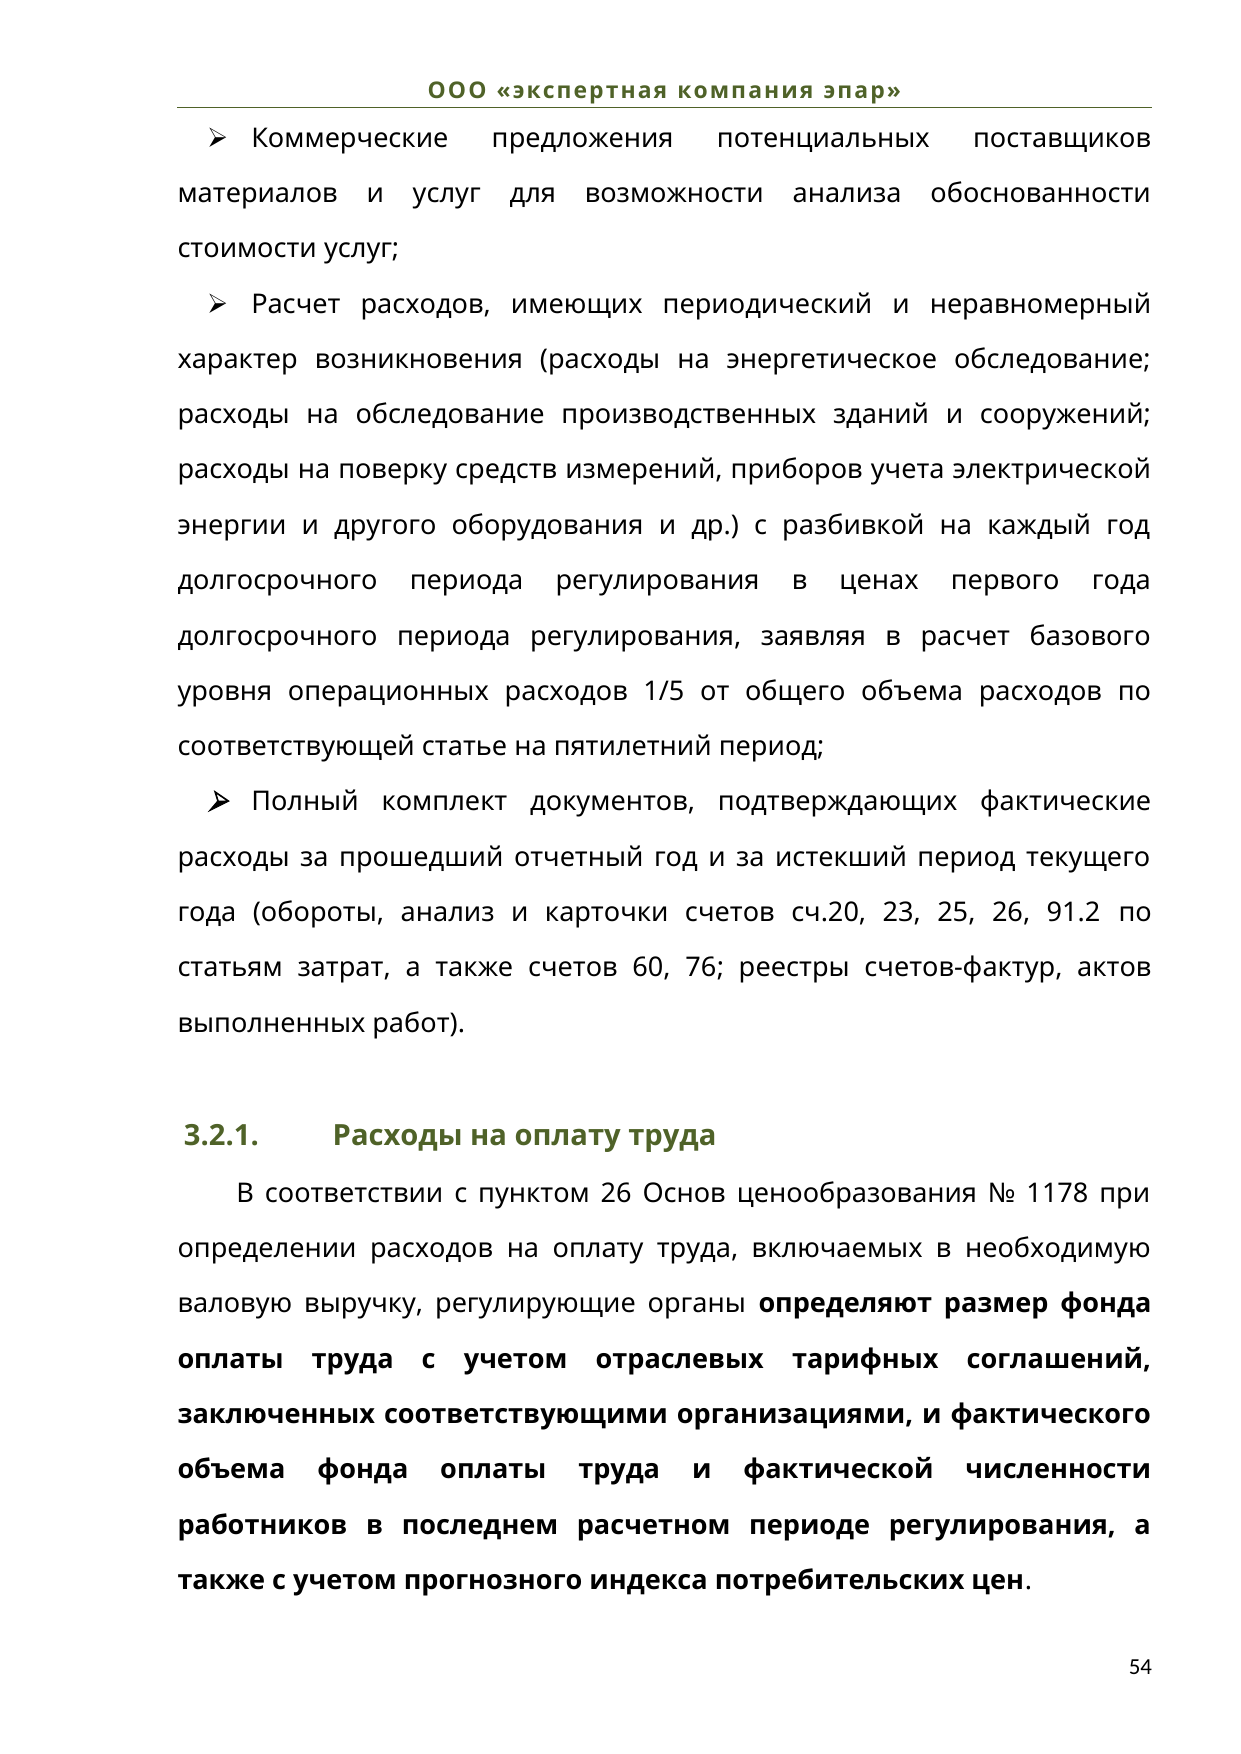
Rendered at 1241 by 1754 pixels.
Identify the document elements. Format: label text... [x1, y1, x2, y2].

text В соответствии с пунктом 26 Основ ценообразования № 1178 при определении расходов на оплату труда, включаемых в необходимую валовую выручку, регулирующие органы определяют размер фонда оплаты труда с учетом отраслевых тарифных соглашений, заключенных соответствующими организациями, и фактического объема фонда оплаты труда и фактической численности работников в последнем расчетном периоде регулирования, а также с учетом прогнозного индекса потребительских цен. [177, 1173, 1152, 1597]
list Расходы на оплату труда [184, 1114, 1152, 1153]
list Расчет расходов, имеющих периодический и неравномерный характер возникновения (расходы на энергетическое обследование; расходы на обследование производственных зданий и сооружений; расходы на поверку средств измерений, приборов учета электрической энергии и другого оборудования и др.) с разбивкой на каждый год долгосрочного периода регулирования в ценах первого года долгосрочного периода регулирования, заявляя в расчет базового уровня операционных расходов 1/5 от общего объема расходов по соответствующей статье на пятилетний период; [177, 284, 1152, 763]
list Полный комплект документов, подтверждающих фактические расходы за прошедший отчетный год и за истекший период текущего года (обороты, анализ и карточки счетов сч.20, 23, 25, 26, 91.2 по статьям затрат, а также счетов 60, 76; реестры счетов-фактур, актов выполненных работ). [177, 782, 1152, 1040]
list Коммерческие предложения потенциальных поставщиков материалов и услуг для возможности анализа обоснованности стоимости услуг; [177, 118, 1152, 266]
